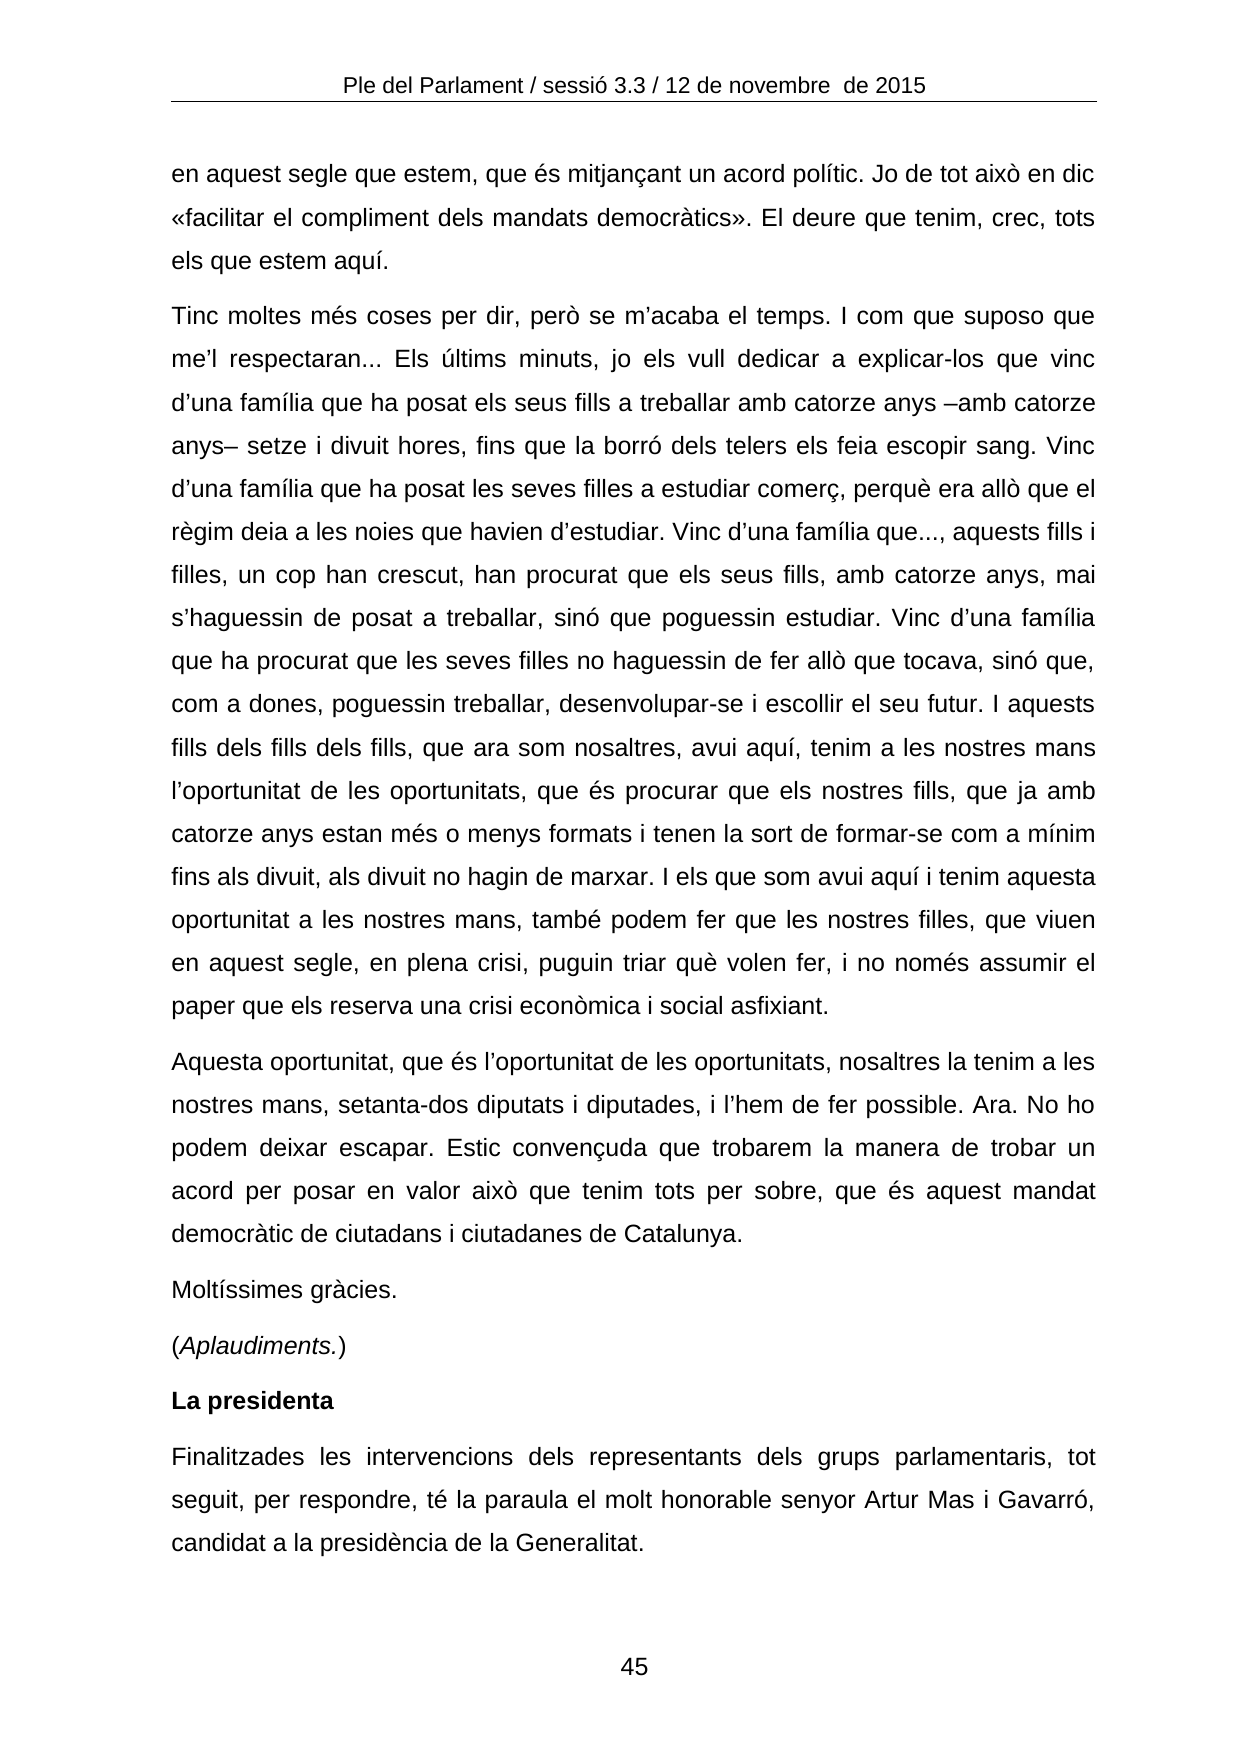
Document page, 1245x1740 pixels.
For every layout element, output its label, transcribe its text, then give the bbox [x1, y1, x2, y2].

text Moltíssimes gràcies. [171, 1275, 1097, 1304]
text Aquesta oportunitat, que és l’oportunitat de les oportunitats, nosaltres la tenim a les nostres mans, setanta-dos diputats i diputades, i l’hem de fer possible. Ara. No ho podem deixar escapar. Estic convençuda que trobarem la manera de trobar un acord per posar en valor això que tenim tots per sobre, que és aquest mandat democràtic de ciutadans i ciutadanes de Catalunya. [171, 1047, 1097, 1248]
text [171, 159, 1097, 274]
text (Aplaudiments.) [171, 1331, 1097, 1359]
text Finalitzades les intervencions dels representants dels grups parlamentaris, tot seguit, per respondre, té la paraula el molt honorable senyor Artur Mas i Gavarró, candidat a la presidència de la Generalitat. [171, 1442, 1097, 1557]
text La presidenta [171, 1386, 1097, 1415]
text Tinc moltes més coses per dir, però se m’acaba el temps. I com que suposo que me’l respectaran... Els últims minuts, jo els vull dedicar a explicar-los que vinc d’una família que ha posat els seus fills a treballar amb catorze anys –amb catorze anys– setze i divuit hores, fins que la borró dels telers els feia escopir sang. Vinc d’una família que ha posat les seves filles a estudiar comerç, perquè era allò que el règim deia a les noies que havien d’estudiar. Vinc d’una família que..., aquests fills i filles, un cop han crescut, han procurat que els seus fills, amb catorze anys, mai s’haguessin de posat a treballar, sinó que poguessin estudiar. Vinc d’una família que ha procurat que les seves filles no haguessin de fer allò que tocava, sinó que, com a dones, poguessin treballar, desenvolupar-se i escollir el seu futur. I aquests fills dels fills dels fills, que ara som nosaltres, avui aquí, tenim a les nostres mans l’oportunitat de les oportunitats, que és procurar que els nostres fills, que ja amb catorze anys estan més o menys formats i tenen la sort de formar-se com a mínim fins als divuit, als divuit no hagin de marxar. I els que som avui aquí i tenim aquesta oportunitat a les nostres mans, també podem fer que les nostres filles, que viuen en aquest segle, en plena crisi, puguin triar què volen fer, i no només assumir el paper que els reserva una crisi econòmica i social asfixiant. [171, 301, 1097, 1020]
